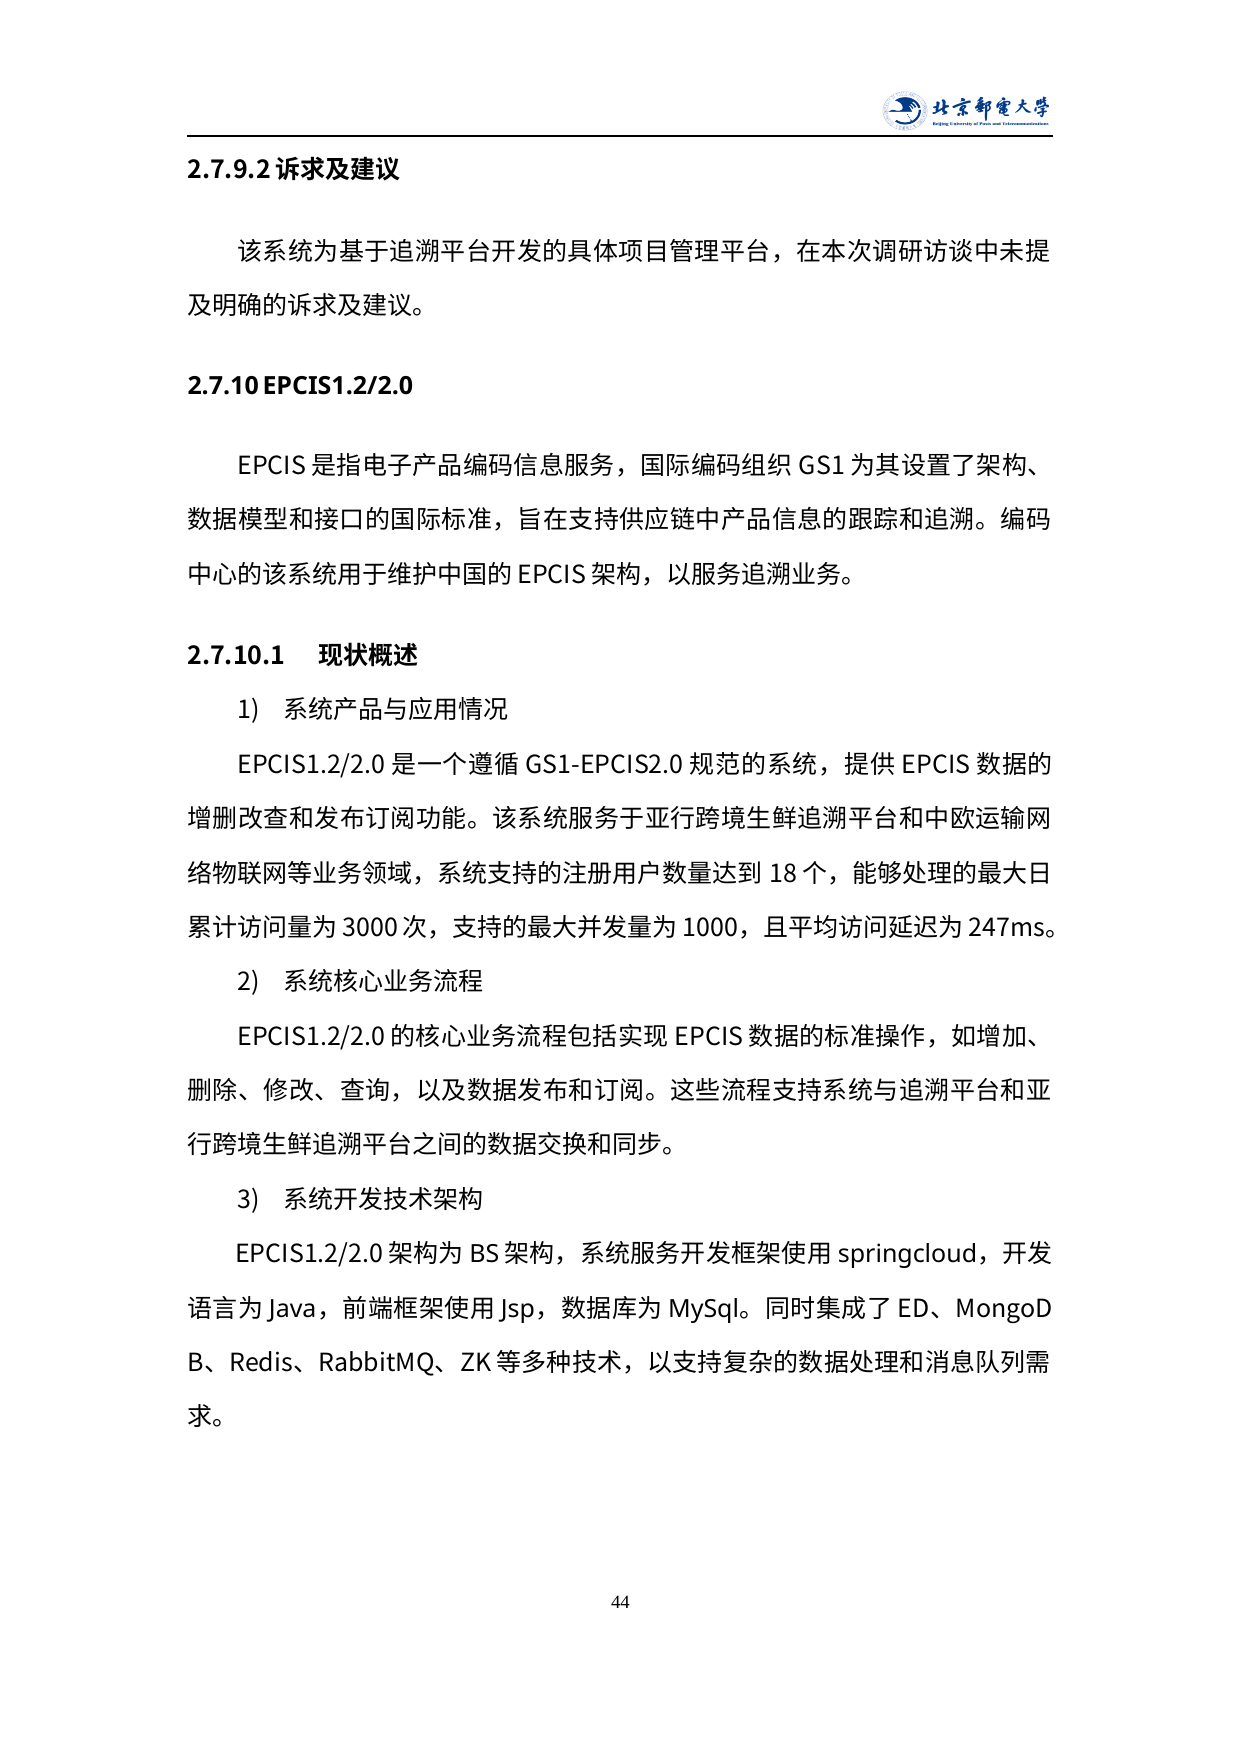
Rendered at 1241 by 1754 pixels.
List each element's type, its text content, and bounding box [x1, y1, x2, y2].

text EPCIS1.2/2.0的核心业务流程包括实现EPCIS数据的标准操作，如增加、删除、修改、查询，以及数据发布和订阅。这些流程支持系统与追溯平台和亚行跨境生鲜追溯平台之间的数据交换和同步。 [187, 1016, 1053, 1161]
text EPCIS是指电子产品编码信息服务，国际编码组织GS1为其设置了架构、数据模型和接口的国际标准，旨在支持供应链中产品信息的跟踪和追溯。编码中心的该系统用于维护中国的EPCIS架构，以服务追溯业务。 [187, 445, 1053, 590]
list 系统开发技术架构 [237, 1179, 1053, 1216]
picture [878, 88, 1054, 134]
list 诉求及建议 [187, 150, 1053, 186]
list 现状概述 [187, 636, 1053, 672]
text EPCIS1.2/2.0是一个遵循GS1-EPCIS2.0规范的系统，提供EPCIS数据的增删改查和发布订阅功能。该系统服务于亚行跨境生鲜追溯平台和中欧运输网络物联网等业务领域，系统支持的注册用户数量达到18个，能够处理的最大日累计访问量为3000次，支持的最大并发量为1000，且平均访问延迟为247ms。 [187, 744, 1053, 944]
list 系统产品与应用情况 [237, 690, 1053, 726]
list 系统核心业务流程 [237, 962, 1053, 998]
list EPCIS1.2/2.0 [187, 367, 1053, 401]
text 该系统为基于追溯平台开发的具体项目管理平台，在本次调研访谈中未提及明确的诉求及建议。 [187, 231, 1053, 322]
text EPCIS1.2/2.0架构为BS架构，系统服务开发框架使用springcloud，开发语言为Java，前端框架使用Jsp，数据库为MySql。同时集成了ED、MongoDB、Redis、RabbitMQ、ZK等多种技术，以支持复杂的数据处理和消息队列需求。 [187, 1234, 1053, 1433]
